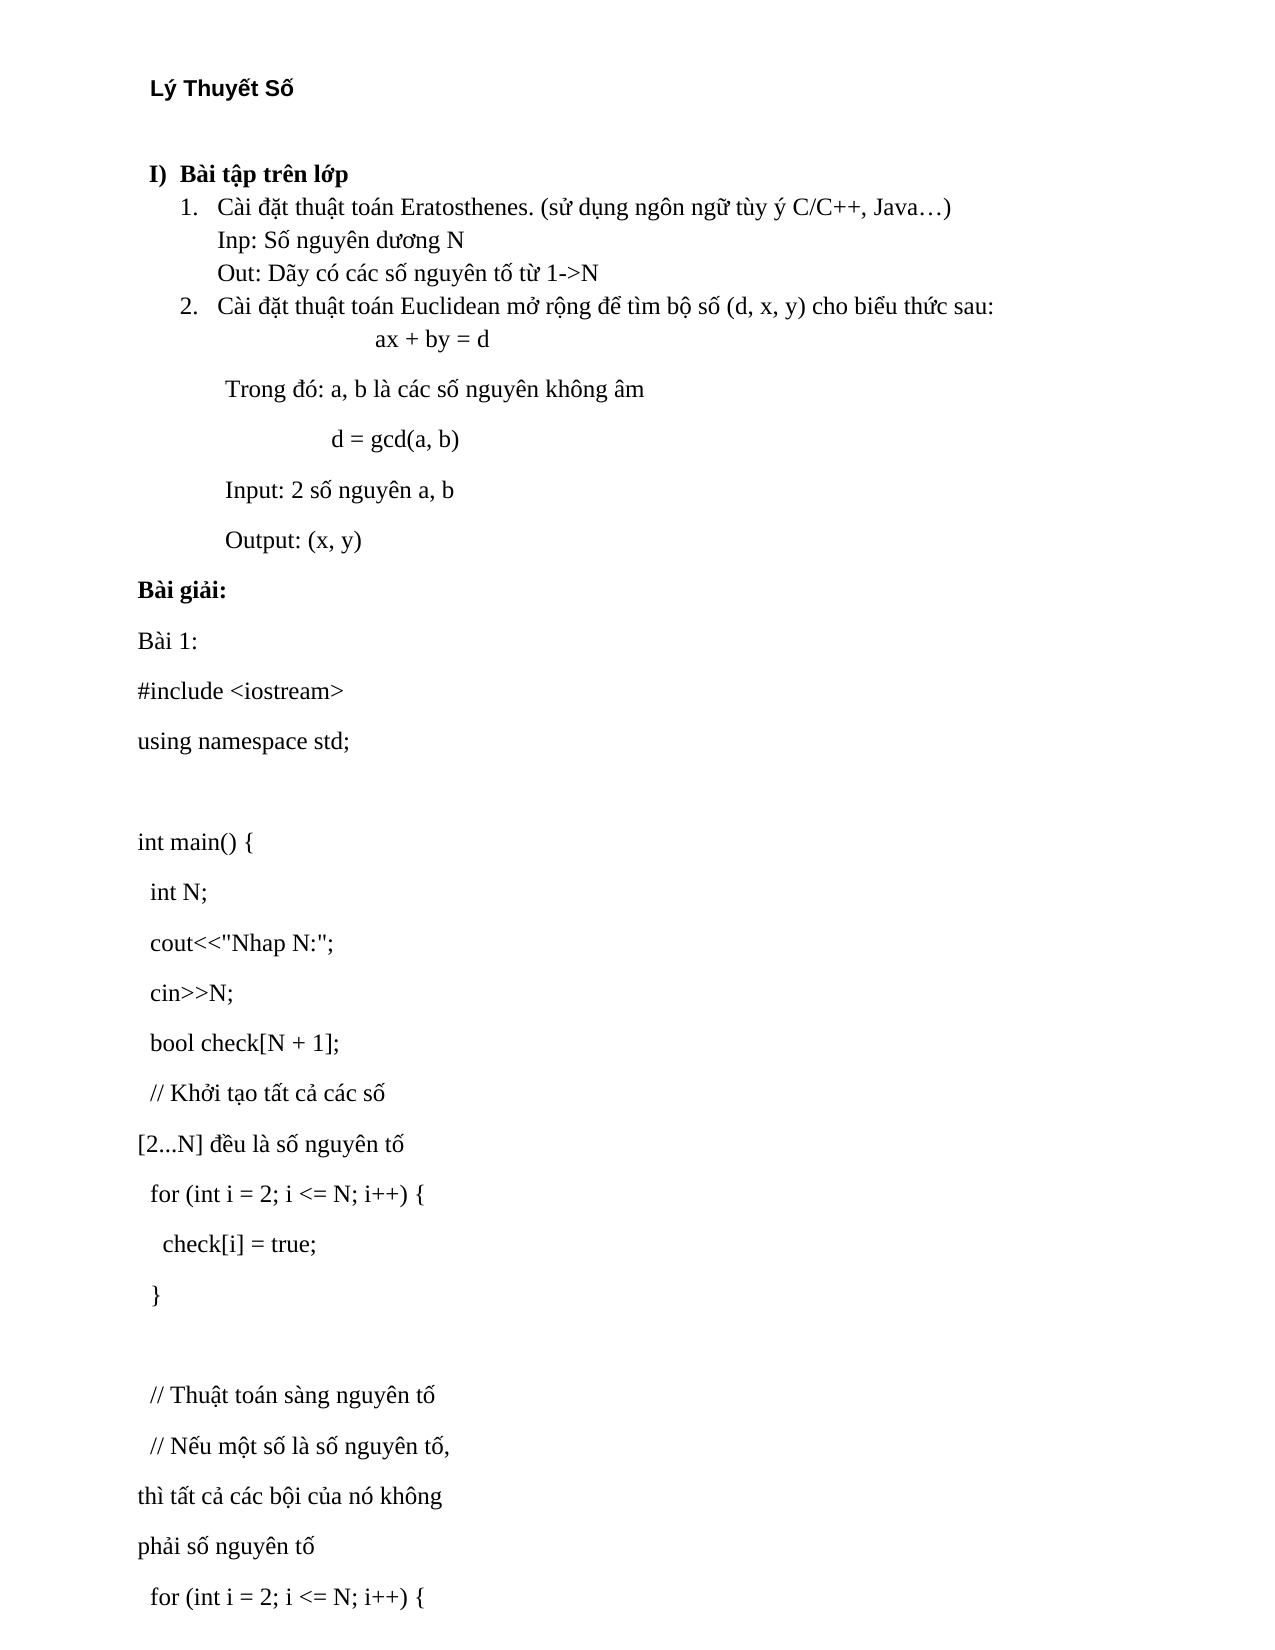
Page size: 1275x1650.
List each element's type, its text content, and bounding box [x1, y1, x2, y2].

text bool check[N + 1]; [137, 1028, 454, 1057]
text for (int i = 2; i <= N; i++) { [137, 1179, 454, 1208]
text // Nếu một số là số nguyên tố, thì tất cả các bội của nó không phải số nguyên tố [137, 1431, 454, 1560]
text Bài 1: [137, 626, 454, 654]
text using namespace std; [137, 726, 454, 755]
text check[i] = true; [137, 1229, 454, 1258]
text Input: 2 số nguyên a, b Output: (x, y) [225, 475, 454, 554]
text // Thuật toán sàng nguyên tố [137, 1380, 454, 1409]
text for (int i = 2; i <= N; i++) { [137, 1582, 454, 1610]
text Out: Dãy có các số nguyên tố từ 1->N [217, 258, 1096, 287]
title Bài tập trên lớp [149, 159, 1096, 188]
text } [137, 1280, 454, 1308]
text Lý Thuyết Số [150, 75, 1096, 101]
text Trong đó: a, b là các số nguyên không âm d = gcd(a, b) [225, 374, 653, 453]
text int N; [137, 877, 454, 906]
text cin>>N; [137, 978, 454, 1007]
text // Khởi tạo tất cả các số [2...N] đều là số nguyên tố [137, 1078, 454, 1158]
list Cài đặt thuật toán Eratosthenes. (sử dụng ngôn ngữ tùy ý C/C++, Java…) Inp: Số nguyên dương N [179, 192, 951, 254]
list Cài đặt thuật toán Euclidean mở rộng để tìm bộ số (d, x, y) cho biểu thức sau: ax + by = d [179, 291, 994, 353]
text #include <iostream> [137, 676, 454, 705]
text cout<<"Nhap N:"; [137, 928, 454, 956]
text Bài giải: [137, 575, 454, 604]
text int main() { [137, 827, 454, 856]
